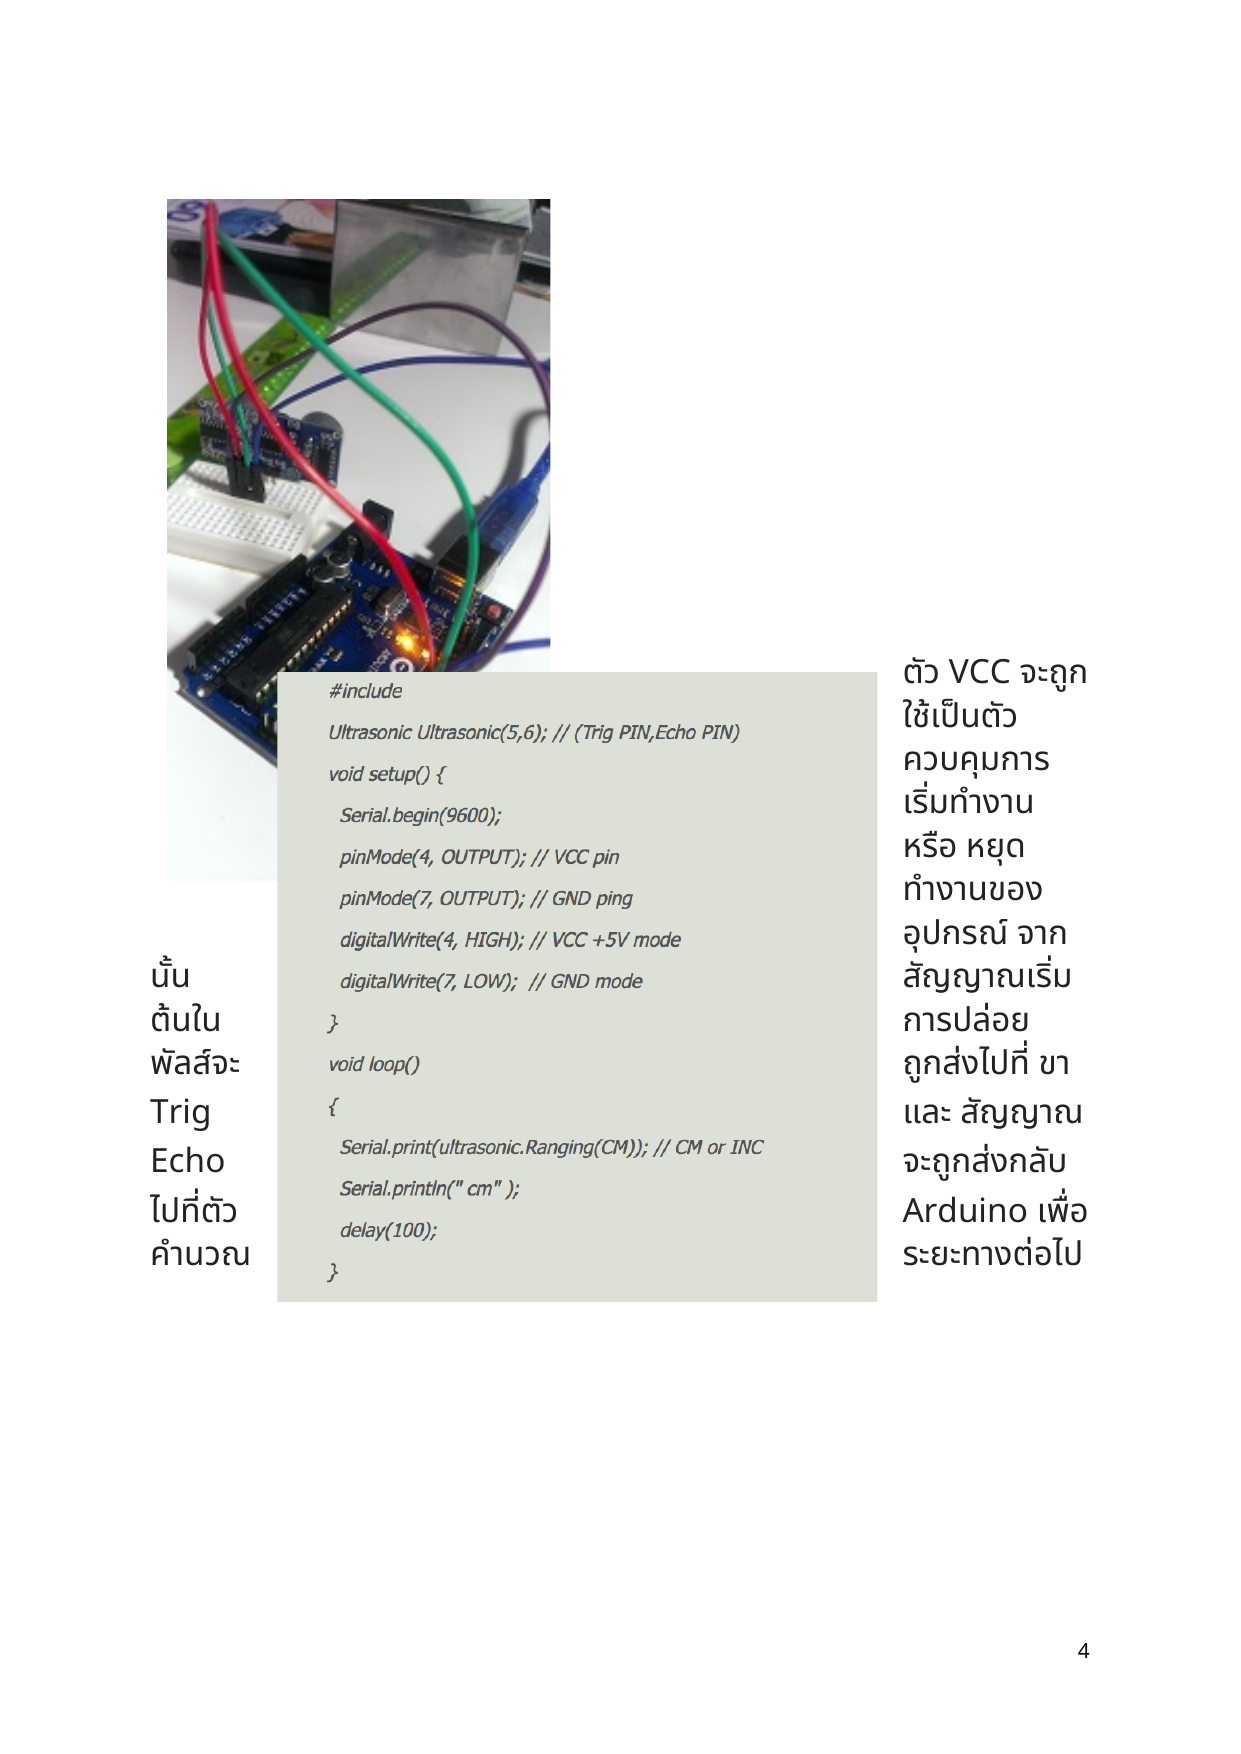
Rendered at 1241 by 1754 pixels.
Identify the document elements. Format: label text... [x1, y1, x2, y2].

picture [167, 199, 878, 1302]
